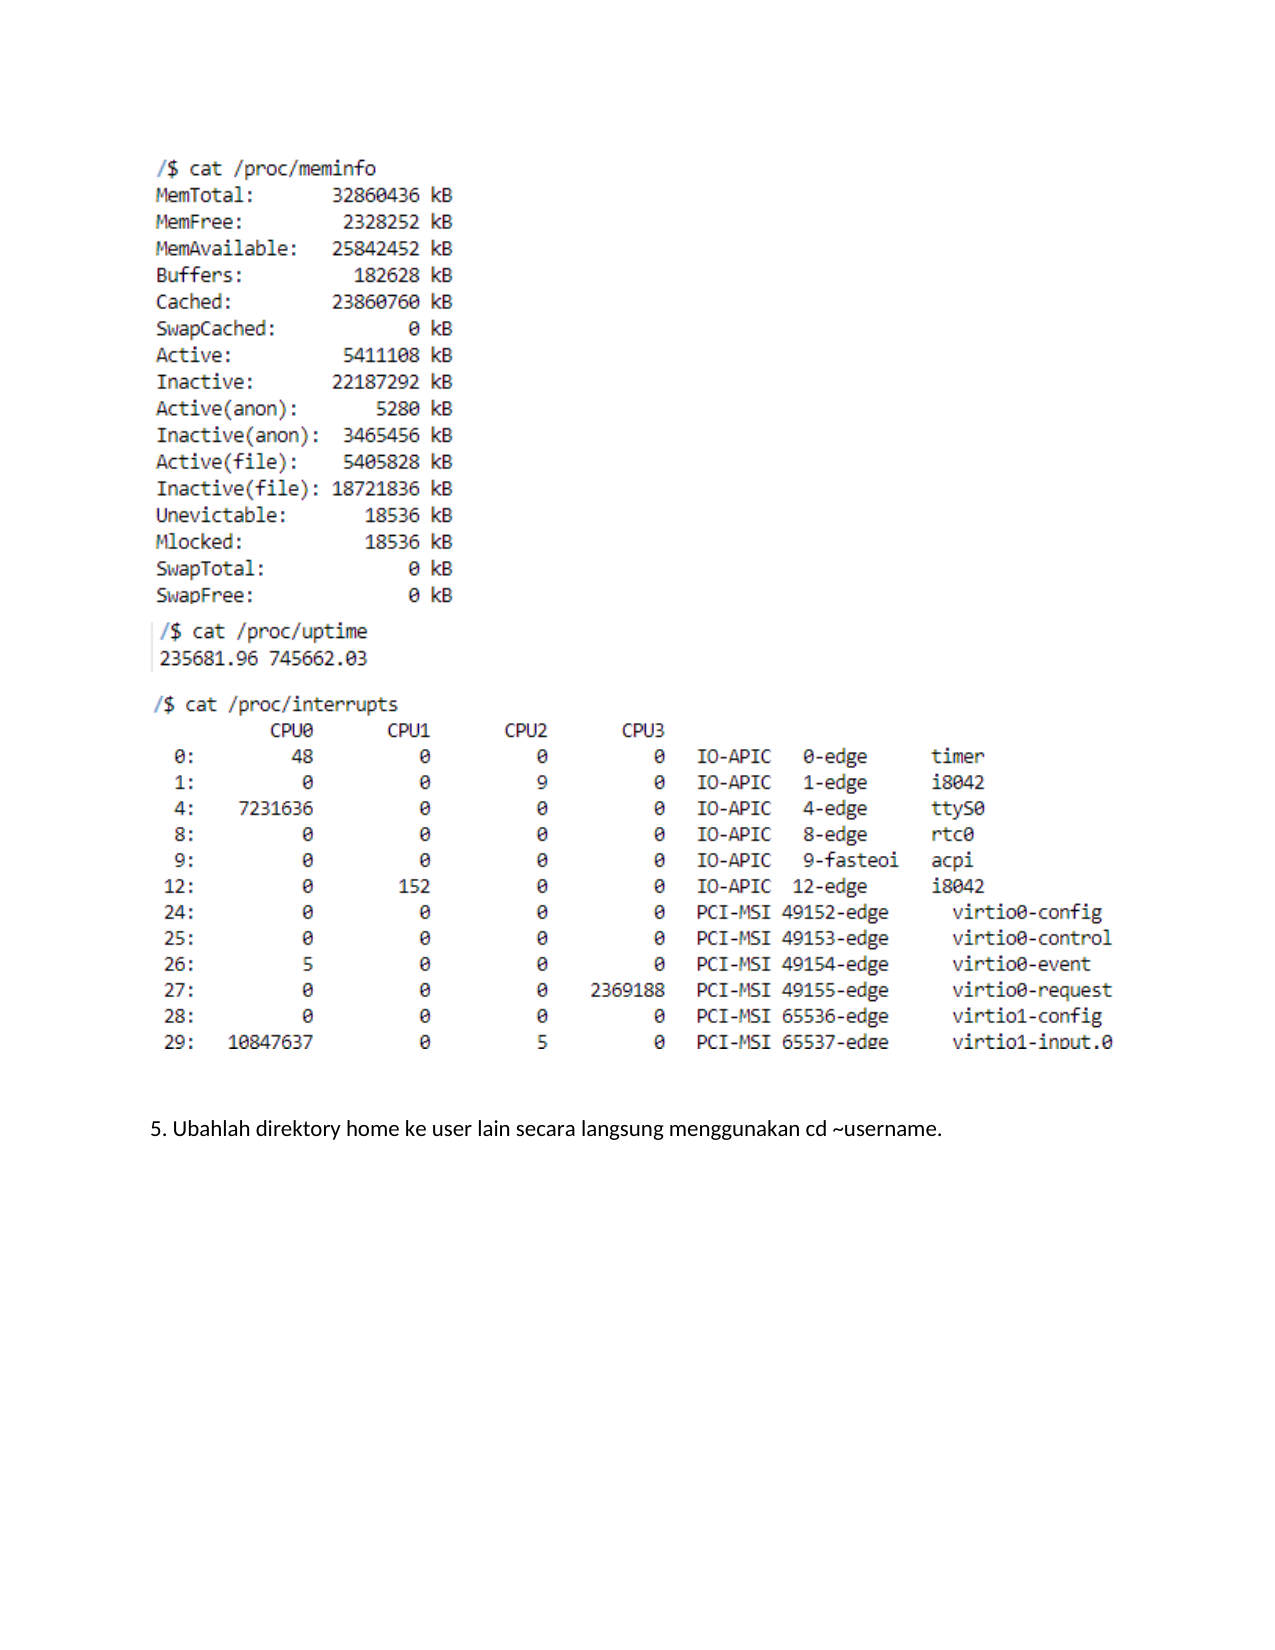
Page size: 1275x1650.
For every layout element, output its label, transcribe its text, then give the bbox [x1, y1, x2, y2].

picture [150, 622, 397, 672]
text 5. Ubahlah direktory home ke user lain secara langsung menggunakan cd ~username. [150, 1114, 1125, 1142]
picture [150, 150, 562, 604]
picture [150, 691, 1125, 1049]
